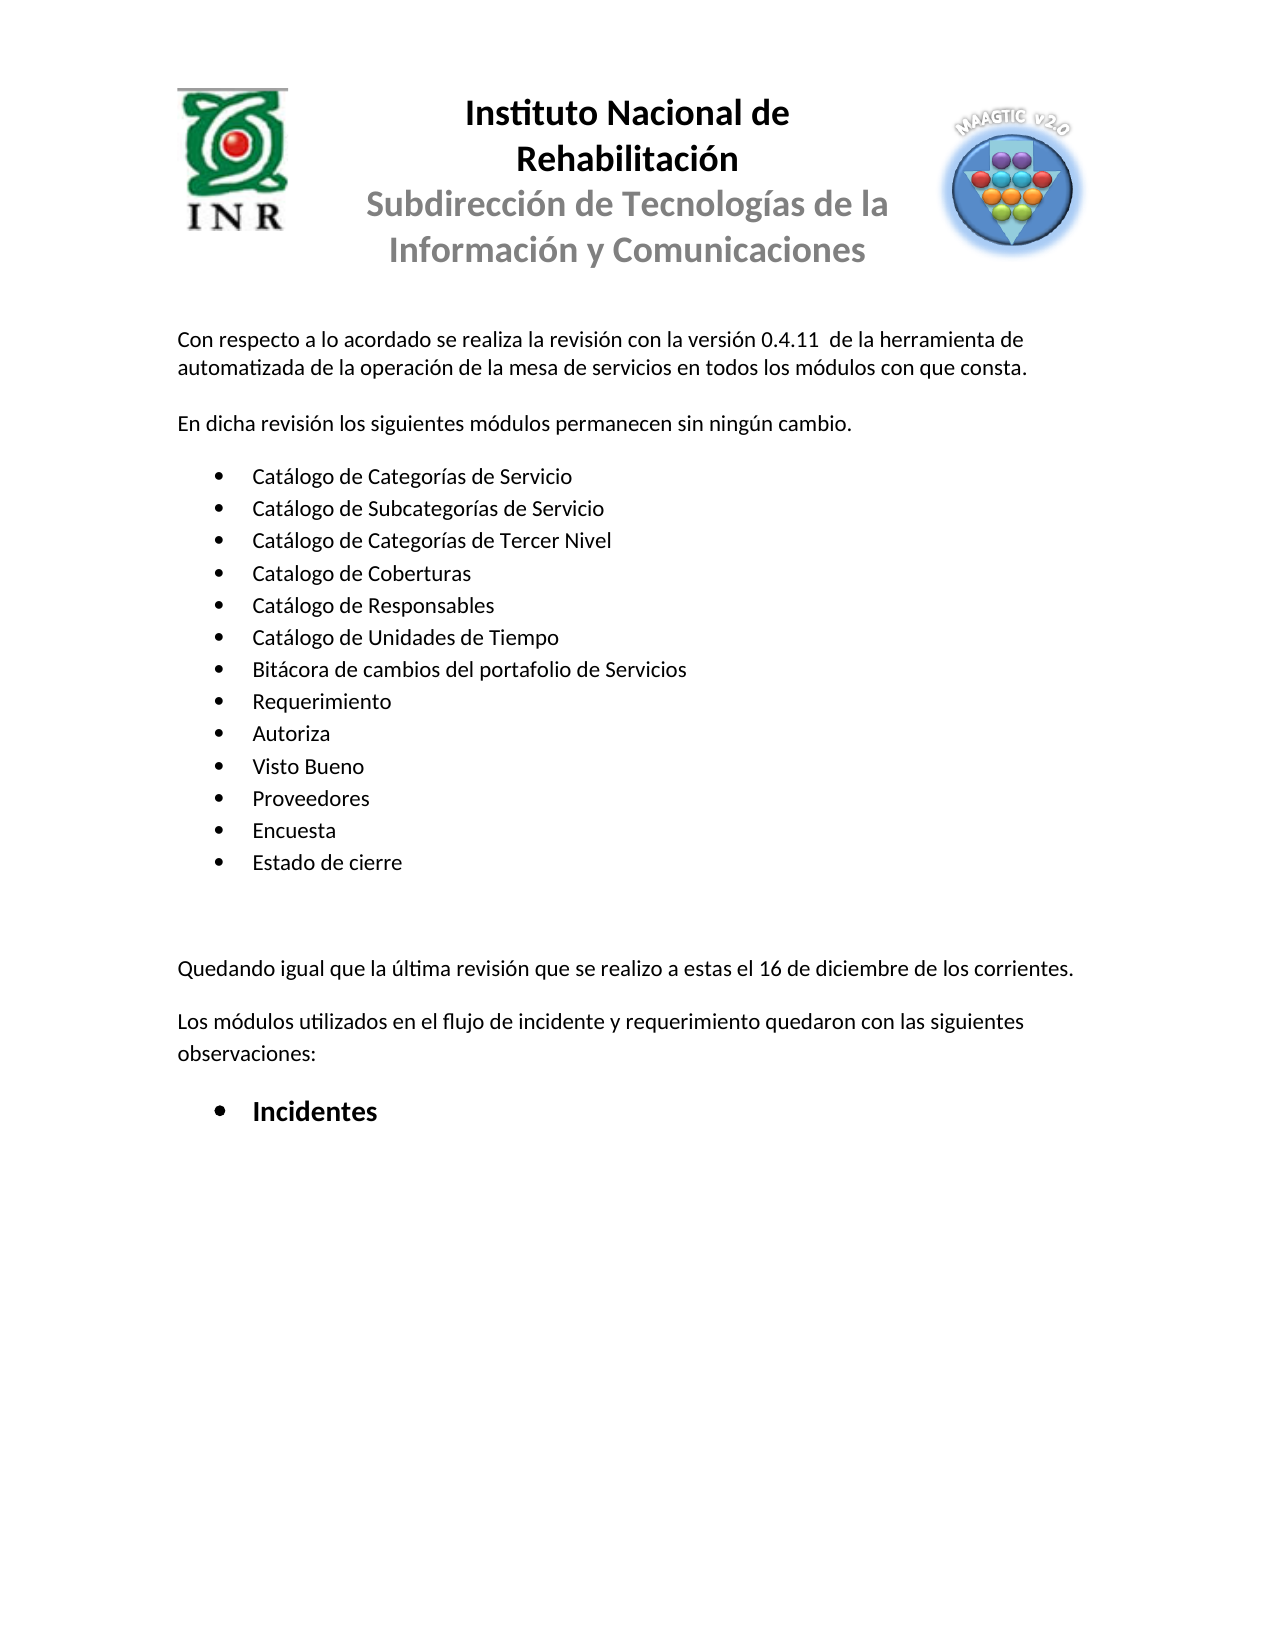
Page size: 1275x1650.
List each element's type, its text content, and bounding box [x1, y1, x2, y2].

list Catalogo de Coberturas [215, 559, 1098, 587]
list Catálogo de Categorías de Tercer Nivel [215, 526, 1098, 554]
list Visto Bueno [215, 752, 1098, 780]
table_header Instituto Nacional de Rehabilitación Subdirección de Tecnologías de la Información y Comunicaciones [340, 89, 915, 272]
picture [177, 88, 289, 231]
list Autoriza [215, 719, 1098, 748]
list Bitácora de cambios del portafolio de Servicios [215, 655, 1098, 683]
text Con respecto a lo acordado se realiza la revisión con la versión 0.4.11 de la herramienta de automatizada de la operación de la mesa de servicios en todos los módulos con que consta. [177, 325, 1098, 381]
text Los módulos utilizados en el flujo de incidente y requerimiento quedaron con las siguientes observaciones: [177, 1007, 1098, 1068]
list Requerimiento [215, 687, 1098, 715]
text En dicha revisión los siguientes módulos permanecen sin ningún cambio. [177, 409, 1098, 437]
list Incidentes [215, 1093, 1098, 1128]
table_header [166, 89, 340, 272]
list Estado de cierre [215, 848, 1098, 876]
list Catálogo de Subcategorías de Servicio [215, 494, 1098, 522]
picture [933, 99, 1090, 262]
list Catálogo de Unidades de Tiempo [215, 623, 1098, 651]
list Catálogo de Categorías de Servicio [215, 462, 1098, 490]
list Proveedores [215, 784, 1098, 812]
table_header [915, 89, 1101, 272]
list Encuesta [215, 816, 1098, 844]
list Catálogo de Responsables [215, 591, 1098, 619]
text Quedando igual que la última revisión que se realizo a estas el 16 de diciembre de los corrientes. [177, 954, 1098, 982]
